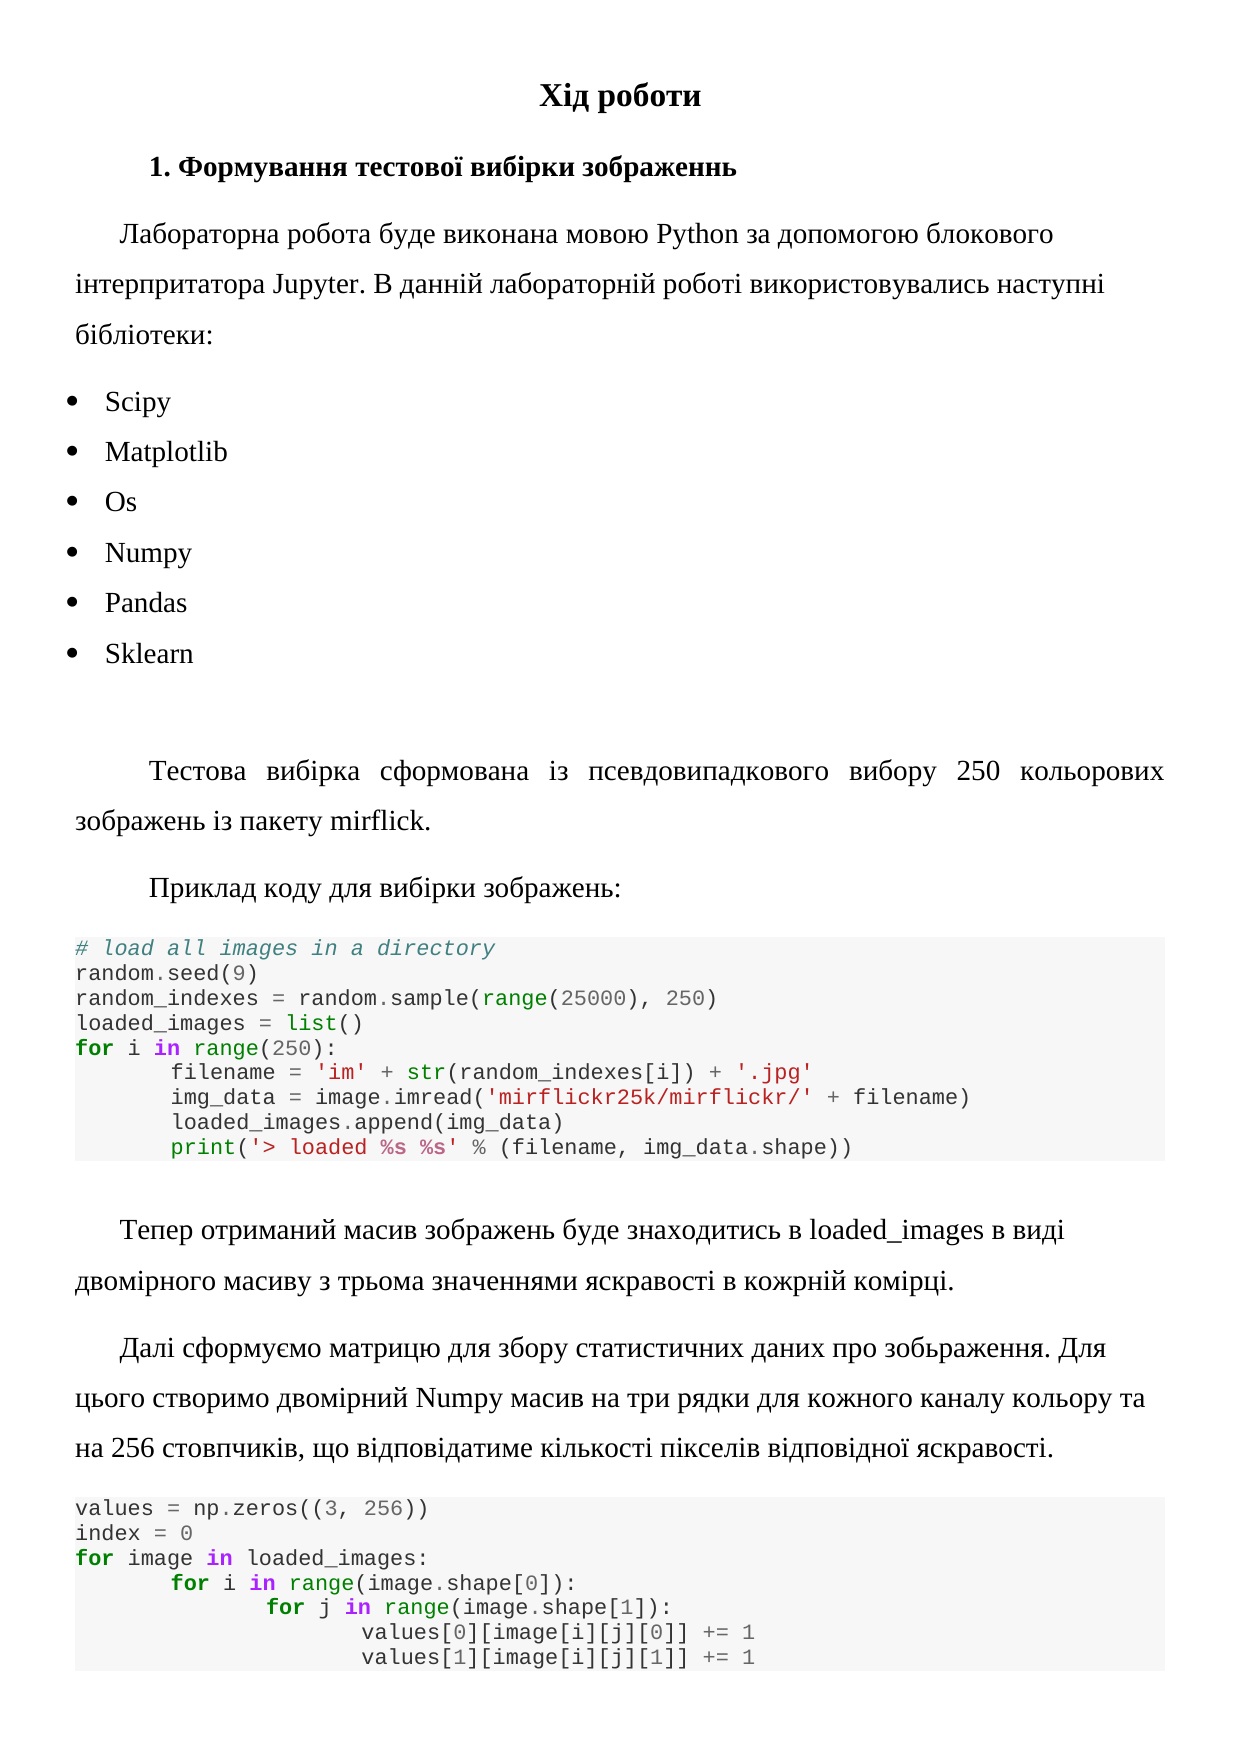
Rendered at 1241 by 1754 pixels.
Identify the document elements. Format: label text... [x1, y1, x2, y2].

list Scipy [67, 384, 1165, 417]
list Os [67, 484, 1165, 518]
list Sklearn [67, 636, 1165, 669]
list Numpy [67, 535, 1165, 569]
text Приклад коду для вибірки зображень: [75, 871, 1165, 904]
text index = 0 [75, 1522, 1165, 1547]
text loaded_images = list() [75, 1012, 1165, 1037]
text for i in range(250): [75, 1037, 1165, 1061]
text Тепер отриманий масив зображень буде знаходитись в loaded_images в виді двомірного масиву з трьома значеннями яскравості в кожрній комірці. [75, 1212, 1165, 1296]
text Далі сформуємо матрицю для збору статистичних даних про зобьраження. Для цього створимо двомірний Numpy масив на три рядки для кожного каналу кольору та на 256 стовпчиків, що відповідатиме кількості пікселів відповідної яскравості. [75, 1330, 1165, 1464]
text Хід роботи [75, 75, 1165, 113]
text values = np.zeros((3, 256)) [75, 1497, 1165, 1522]
text 1. Формування тестової вибірки зображеннь [75, 149, 1165, 183]
text values[0][image[i][j][0]] += 1 [75, 1621, 1165, 1646]
text Лабораторна робота буде виконана мовою Python за допомогою блокового інтерпритатора Jupyter. В данній лабораторній роботі використовувались наступні бібліотеки: [75, 216, 1165, 350]
text img_data = image.imread('mirflickr25k/mirflickr/' + filename) [75, 1086, 1165, 1111]
text # load all images in a directory [75, 937, 1165, 962]
text for image in loaded_images: [75, 1547, 1165, 1572]
text for i in range(image.shape[0]): [75, 1572, 1165, 1597]
list Matplotlib [67, 434, 1165, 468]
text print('> loaded %s %s' % (filename, img_data.shape)) [75, 1136, 1165, 1161]
list Pandas [67, 585, 1165, 619]
text for j in range(image.shape[1]): [75, 1597, 1165, 1621]
text loaded_images.append(img_data) [75, 1111, 1165, 1136]
text random.seed(9) [75, 962, 1165, 987]
text filename = 'im' + str(random_indexes[i]) + '.jpg' [75, 1061, 1165, 1086]
text random_indexes = random.sample(range(25000), 250) [75, 987, 1165, 1012]
text Тестова вибірка сформована із псевдовипадкового вибору 250 кольорових зображень із пакету mirflick. [75, 753, 1165, 837]
text values[1][image[i][j][1]] += 1 [75, 1646, 1165, 1671]
